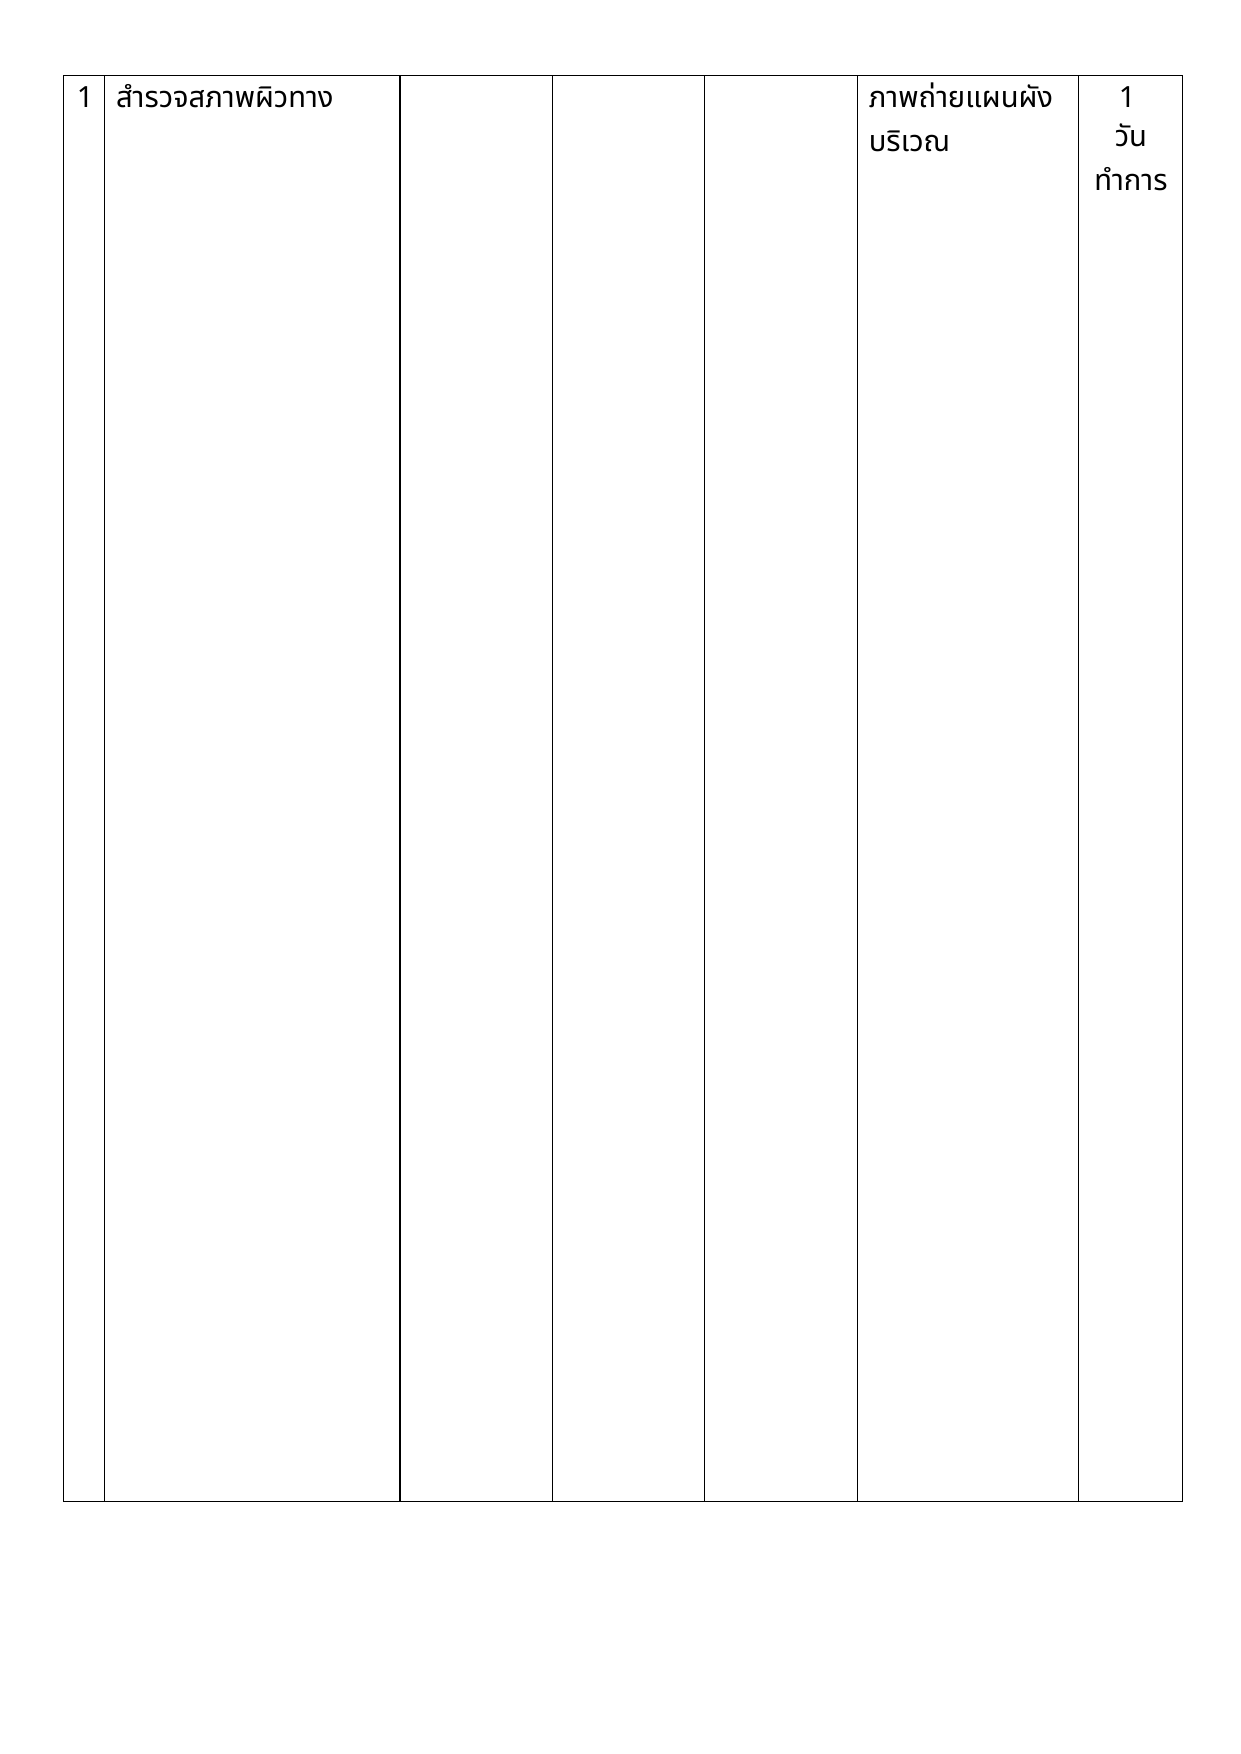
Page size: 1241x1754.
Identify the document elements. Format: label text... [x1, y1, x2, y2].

table_cell 1 [64, 76, 104, 1501]
table_cell [553, 76, 704, 1501]
table_cell [705, 76, 857, 1501]
table_cell [401, 76, 552, 1501]
table_cell 1 วันทำการ [1079, 76, 1182, 1501]
table_cell ภาพถ่ายแผนผังบริเวณ [858, 76, 1078, 1501]
table_cell สำรวจสภาพผิวทาง [105, 76, 399, 1501]
